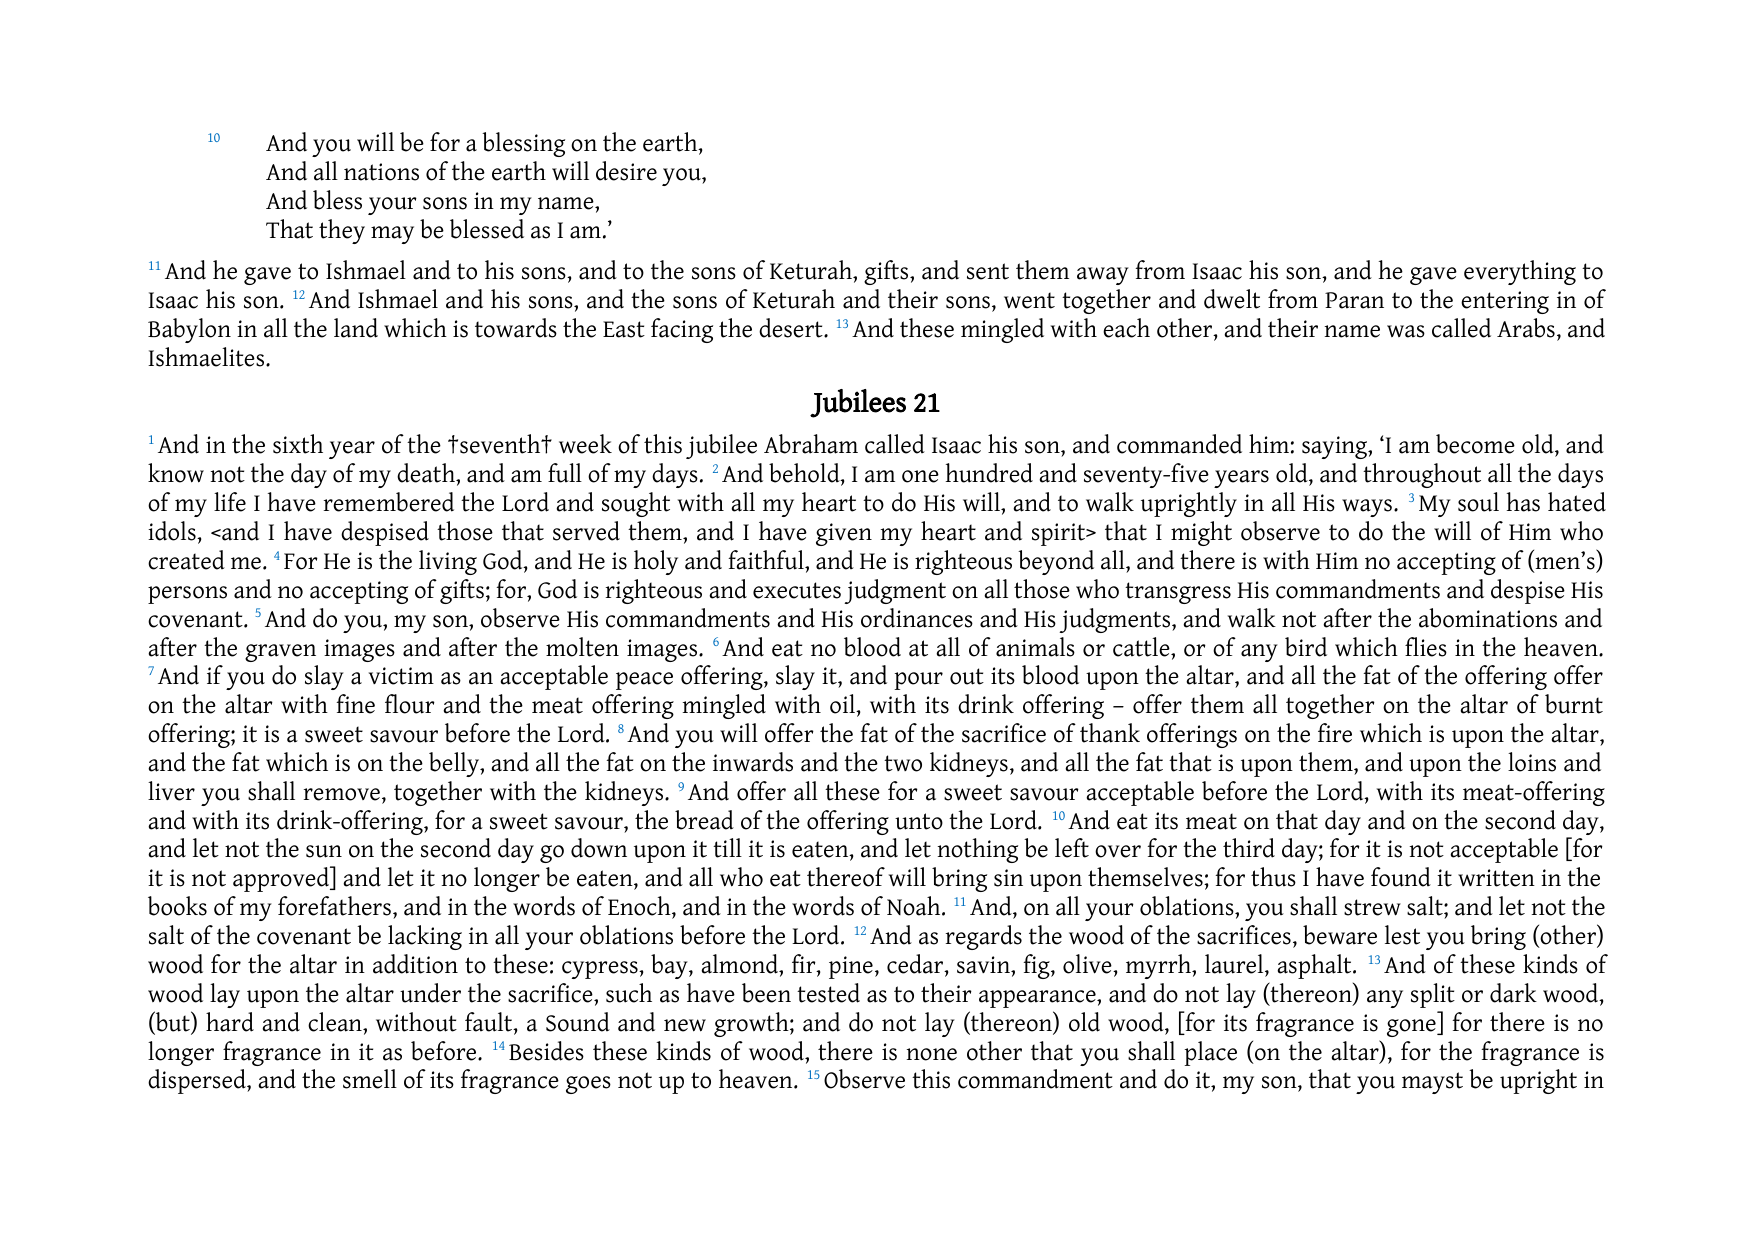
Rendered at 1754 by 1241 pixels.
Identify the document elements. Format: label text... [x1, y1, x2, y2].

text 11 And he gave to Ishmael and to his sons, and to the sons of Keturah, gifts, and sent them away from Isaac his son, and he gave everything to Isaac his son. 12 And Ishmael and his sons, and the sons of Keturah and their sons, went together and dwelt from Paran to the entering in of Babylon in all the land which is towards the East facing the desert. 13 And these mingled with each other, and their name was called Arabs, and Ishmaelites. [148, 258, 1606, 373]
text And bless your sons in my name, That they may be blessed as I am.’ [207, 188, 1606, 245]
text 10 And you will be for a blessing on the earth, And all nations of the earth will desire you, [207, 130, 1606, 188]
text Jubilees 21 [148, 386, 1606, 419]
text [148, 432, 1606, 1096]
